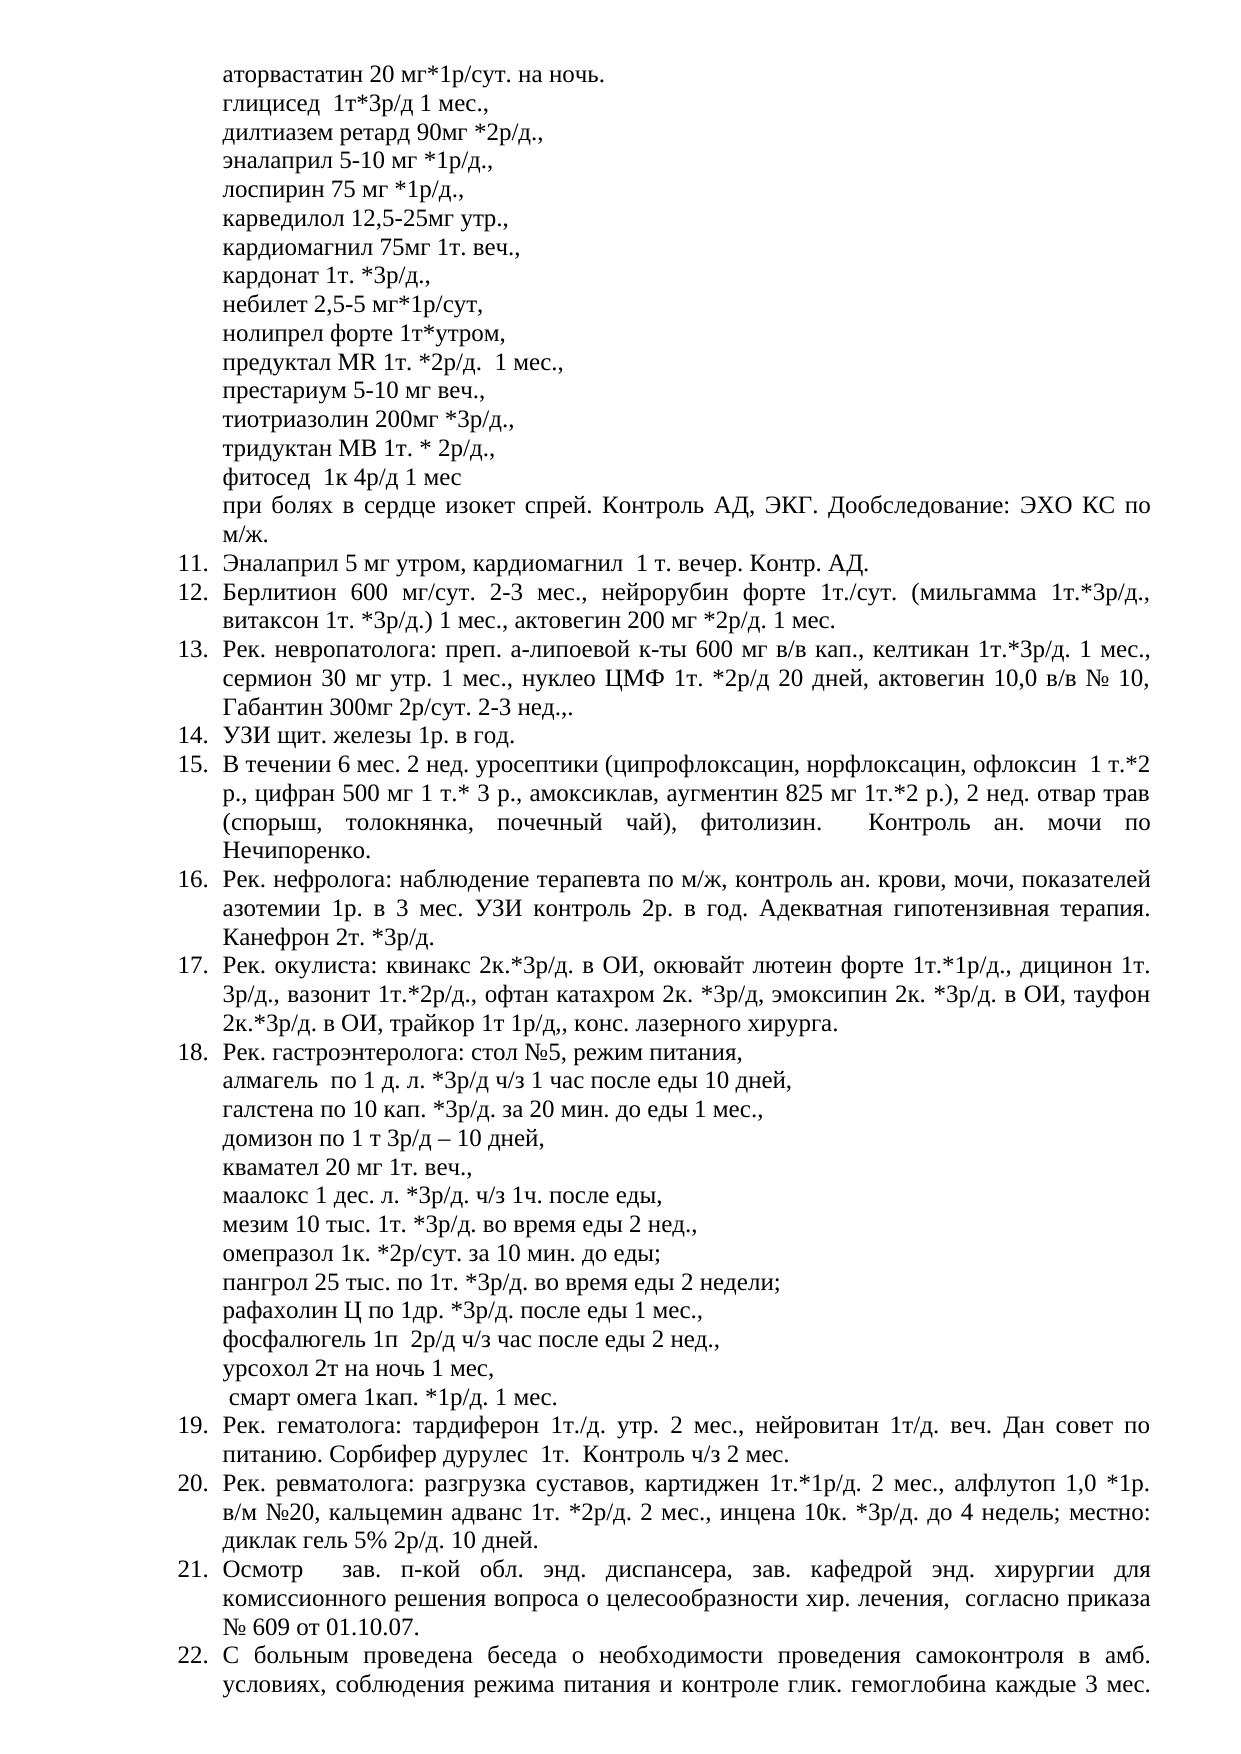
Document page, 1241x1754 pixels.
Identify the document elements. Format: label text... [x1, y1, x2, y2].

list Рек. ревматолога: разгрузка суставов, картиджен 1т.*1р/д. 2 мес., алфлутоп 1,0 *1р. в/м №20, кальцемин адванс 1т. *2р/д. 2 мес., инцена 10к. *3р/д. до 4 недель; местно: диклак гель 5% 2р/д. 10 дней. [177, 1468, 1152, 1554]
list Осмотр зав. п-кой обл. энд. диспансера, зав. кафедрой энд. хирургии для комиссионного решения вопроса о целесообразности хир. лечения, согласно приказа № 609 от 01.10.07. [177, 1554, 1152, 1640]
text квамател 20 мг 1т. веч., [222, 1152, 1152, 1180]
list В течении 6 мес. 2 нед. уросептики (ципрофлоксацин, норфлоксацин, офлоксин 1 т.*2 р., цифран 500 мг 1 т.* 3 р., амоксиклав, аугментин 825 мг 1т.*2 р.), 2 нед. отвар трав (спорыш, толокнянка, почечный чай), фитолизин. Контроль ан. мочи по Нечипоренко. [177, 749, 1152, 864]
list Рек. невропатолога: преп. а-липоевой к-ты 600 мг в/в кап., келтикан 1т.*3р/д. 1 мес., сермион 30 мг утр. 1 мес., нуклео ЦМФ 1т. *2р/д 20 дней, актовегин 10,0 в/в № 10, Габантин 300мг 2р/сут. 2-3 нед.,. [177, 634, 1152, 720]
text глицисед 1т*3р/д 1 мес., [222, 88, 1152, 117]
text при болях в сердце изокет спрей. Контроль АД, ЭКГ. Дообследование: ЭХО КС по м/ж. [222, 490, 1152, 548]
list Рек. нефролога: наблюдение терапевта по м/ж, контроль ан. крови, мочи, показателей азотемии 1р. в 3 мес. УЗИ контроль 2р. в год. Адекватная гипотензивная терапия. Канефрон 2т. *3р/д. [177, 864, 1152, 950]
text домизон по 1 т 3р/д – 10 дней, [222, 1123, 1152, 1152]
text смарт омега 1кап. *1р/д. 1 мес. [222, 1382, 1152, 1410]
list Рек. гастроэнтеролога: стол №5, режим питания, [177, 1037, 1152, 1065]
text тридуктан МВ 1т. * 2р/д., [222, 433, 1152, 462]
text тиотриазолин 200мг *3р/д., [222, 404, 1152, 433]
text мезим 10 тыс. 1т. *3р/д. во время еды 2 нед., [222, 1209, 1152, 1238]
list Берлитион 600 мг/сут. 2-3 мес., нейрорубин форте 1т./сут. (мильгамма 1т.*3р/д., витаксон 1т. *3р/д.) 1 мес., актовегин 200 мг *2р/д. 1 мес. [177, 577, 1152, 634]
list УЗИ щит. железы 1р. в год. [177, 720, 1152, 749]
text фосфалюгель 1п 2р/д ч/з час после еды 2 нед., [222, 1324, 1152, 1353]
text карведилол 12,5-25мг утр., [222, 203, 1152, 232]
text омепразол 1к. *2р/сут. за 10 мин. до еды; [222, 1238, 1152, 1267]
text маалокс 1 дес. л. *3р/д. ч/з 1ч. после еды, [222, 1180, 1152, 1209]
text лоспирин 75 мг *1р/д., [222, 174, 1152, 203]
text предуктал МR 1т. *2р/д. 1 мес., [222, 347, 1152, 375]
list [177, 1640, 1152, 1698]
text алмагель по 1 д. л. *3р/д ч/з 1 час после еды 10 дней, [222, 1065, 1152, 1094]
list Эналаприл 5 мг утром, кардиомагнил 1 т. вечер. Контр. АД. [177, 548, 1152, 577]
text аторвастатин 20 мг*1р/сут. на ночь. [222, 59, 1152, 88]
list Рек. гематолога: тардиферон 1т./д. утр. 2 мес., нейровитан 1т/д. веч. Дан совет по питанию. Сорбифер дурулес 1т. Контроль ч/з 2 мес. [177, 1410, 1152, 1468]
text фитосед 1к 4р/д 1 мес [222, 462, 1152, 490]
text рафахолин Ц по 1др. *3р/д. после еды 1 мес., [222, 1295, 1152, 1324]
text небилет 2,5-5 мг*1р/сут, [222, 289, 1152, 318]
list Рек. окулиста: квинакс 2к.*3р/д. в ОИ, окювайт лютеин форте 1т.*1р/д., дицинон 1т. 3р/д., вазонит 1т.*2р/д., офтан катахром 2к. *3р/д, эмоксипин 2к. *3р/д. в ОИ, тауфон 2к.*3р/д. в ОИ, трайкор 1т 1р/д,, конс. лазерного хирурга. [177, 950, 1152, 1037]
text дилтиазем ретард 90мг *2р/д., [222, 117, 1152, 145]
text пангрол 25 тыс. по 1т. *3р/д. во время еды 2 недели; [222, 1267, 1152, 1295]
text кардиомагнил 75мг 1т. веч., [222, 232, 1152, 260]
text эналаприл 5-10 мг *1р/д., [222, 145, 1152, 174]
text престариум 5-10 мг веч., [222, 375, 1152, 404]
text галстена по 10 кап. *3р/д. за 20 мин. до еды 1 мес., [222, 1094, 1152, 1123]
text урсохол 2т на ночь 1 мес, [222, 1353, 1152, 1382]
text нолипрел форте 1т*утром, [222, 318, 1152, 347]
text кардонат 1т. *3р/д., [222, 260, 1152, 289]
